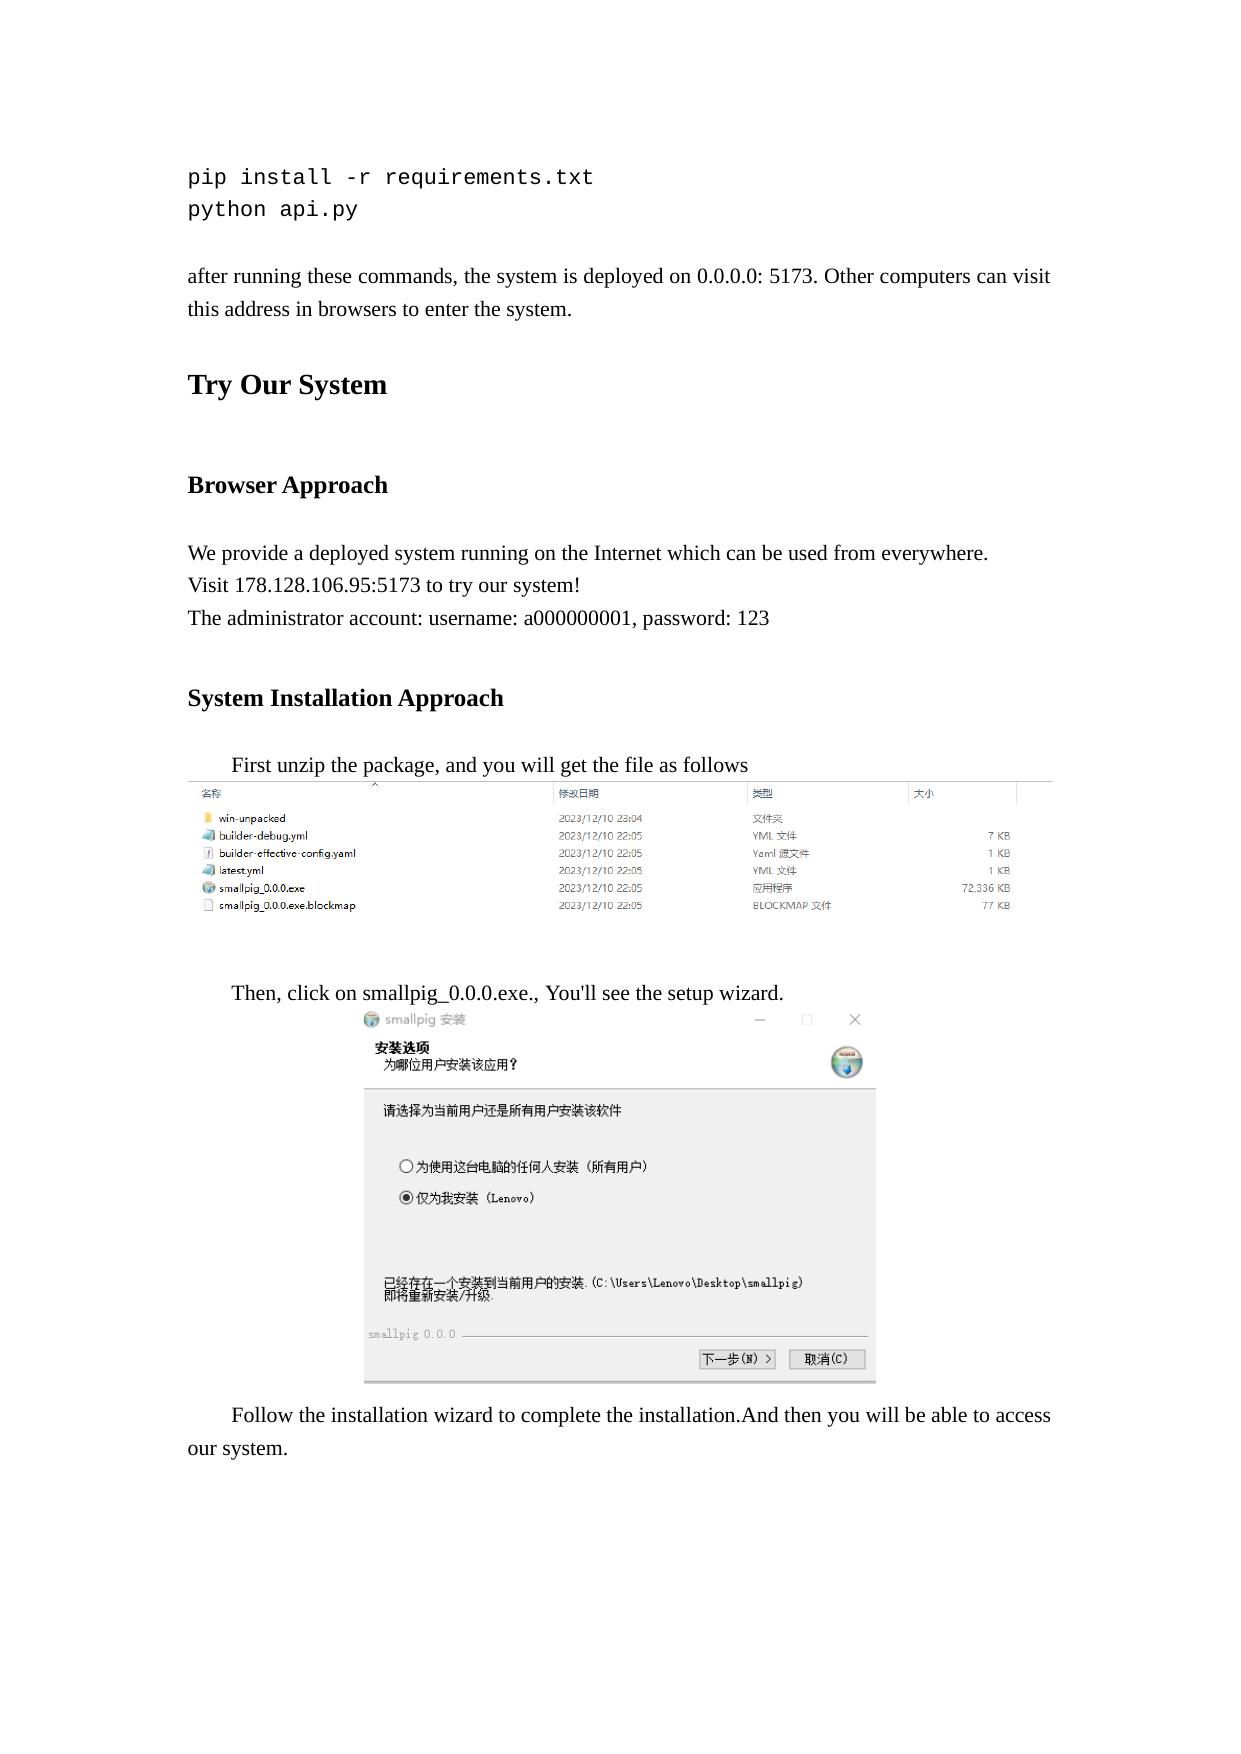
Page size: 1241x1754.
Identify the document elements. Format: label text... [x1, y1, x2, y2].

subtitle Try Our System [187, 352, 1053, 417]
subtitle Browser Approach [187, 468, 1053, 501]
text First unzip the package, and you will get the file as follows [187, 749, 1053, 781]
text after running these commands, the system is deployed on 0.0.0.0: 5173. Other computers can visit this address in browsers to enter the system. [187, 259, 1053, 324]
text pip install -r requirements.txt [187, 162, 1053, 194]
text We provide a deployed system running on the Internet which can be used from everywhere. [187, 536, 1053, 569]
text The administrator account: username: a000000001, password: 123 [187, 601, 1053, 634]
picture [187, 781, 1053, 945]
subtitle System Installation Approach [187, 681, 1053, 713]
text Visit 178.128.106.95:5173 to try our system! [187, 569, 1053, 601]
picture [363, 1008, 877, 1384]
text Then, click on smallpig_0.0.0.exe., You'll see the setup wizard. [187, 976, 1053, 1009]
text python api.py [187, 194, 1053, 227]
text Follow the installation wizard to complete the installation.And then you will be able to access our system. [187, 1399, 1053, 1464]
